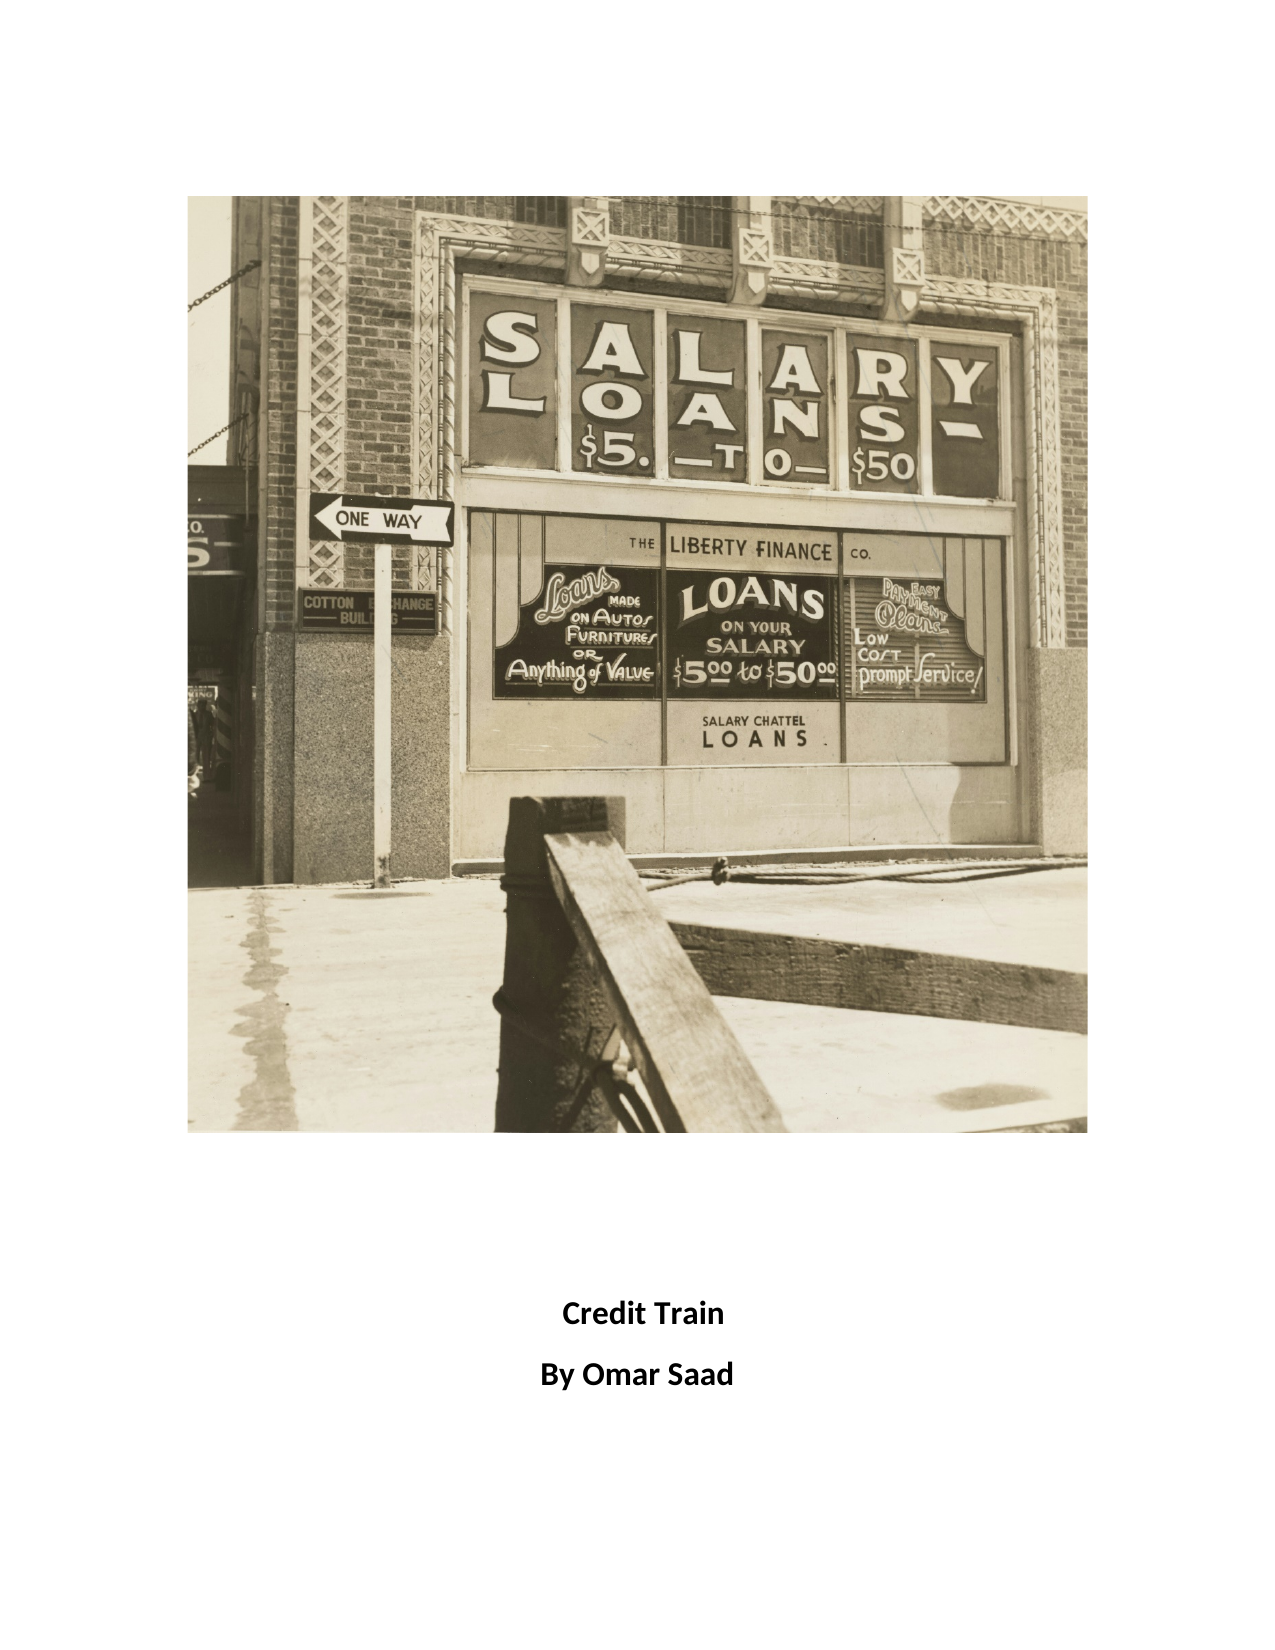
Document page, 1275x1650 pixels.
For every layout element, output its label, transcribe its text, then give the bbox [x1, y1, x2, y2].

picture [187, 196, 1088, 1133]
text By Omar Saad [187, 1352, 1087, 1393]
text Credit Train [187, 1292, 1087, 1333]
